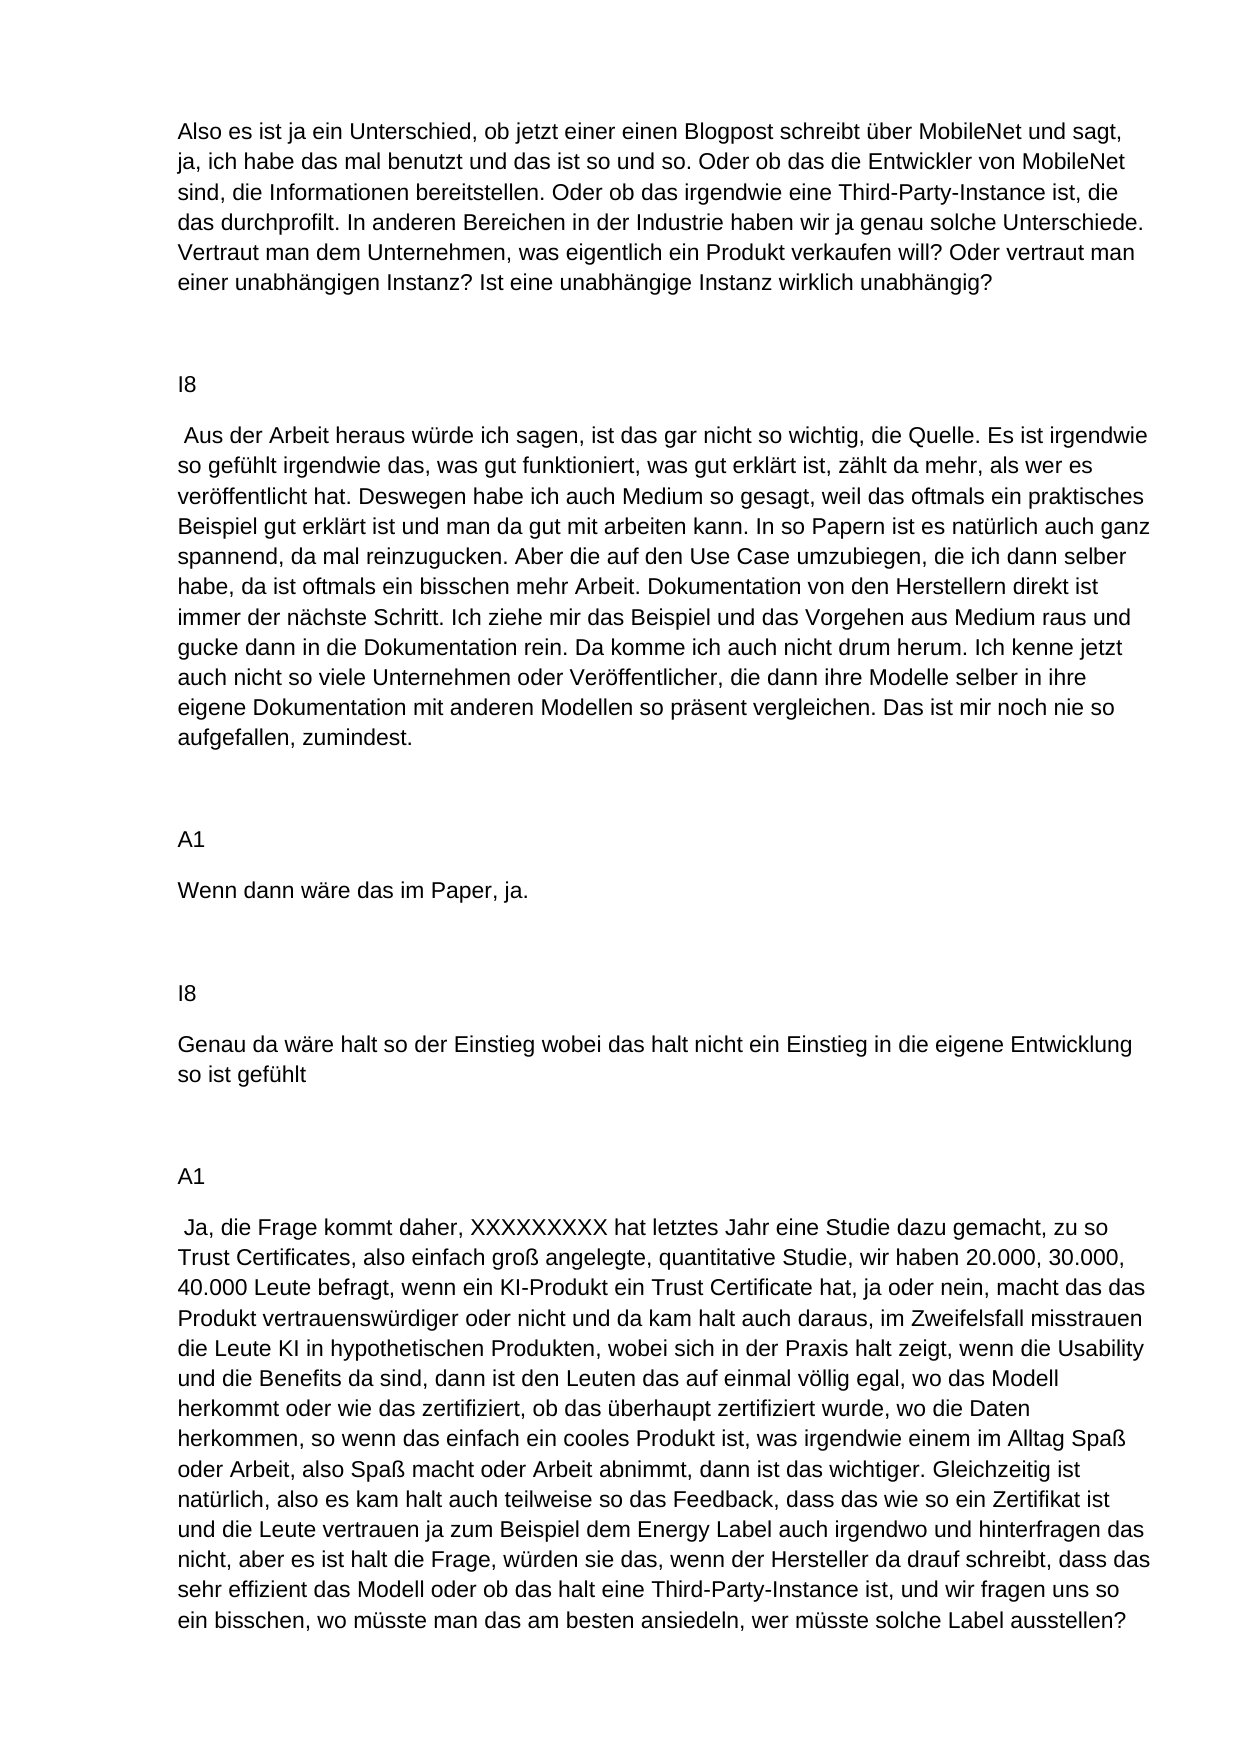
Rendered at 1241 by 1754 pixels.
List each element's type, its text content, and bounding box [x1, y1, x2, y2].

text A1 [177, 826, 1152, 853]
text Also es ist ja ein Unterschied, ob jetzt einer einen Blogpost schreibt über MobileNet und sagt, ja, ich habe das mal benutzt und das ist so und so. Oder ob das die Entwickler von MobileNet sind, die Informationen bereitstellen. Oder ob das irgendwie eine Third-Party-Instance ist, die das durchprofilt. In anderen Bereichen in der Industrie haben wir ja genau solche Unterschiede. Vertraut man dem Unternehmen, was eigentlich ein Produkt verkaufen will? Oder vertraut man einer unabhängigen Instanz? Ist eine unabhängige Instanz wirklich unabhängig? [177, 118, 1152, 296]
text Wenn dann wäre das im Paper, ja. [177, 877, 1152, 904]
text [177, 1214, 1152, 1633]
text I8 [177, 979, 1152, 1006]
text I8 [177, 371, 1152, 398]
text Aus der Arbeit heraus würde ich sagen, ist das gar nicht so wichtig, die Quelle. Es ist irgendwie so gefühlt irgendwie das, was gut funktioniert, was gut erklärt ist, zählt da mehr, als wer es veröffentlicht hat. Deswegen habe ich auch Medium so gesagt, weil das oftmals ein praktisches Beispiel gut erklärt ist und man da gut mit arbeiten kann. In so Papern ist es natürlich auch ganz spannend, da mal reinzugucken. Aber die auf den Use Case umzubiegen, die ich dann selber habe, da ist oftmals ein bisschen mehr Arbeit. Dokumentation von den Herstellern direkt ist immer der nächste Schritt. Ich ziehe mir das Beispiel und das Vorgehen aus Medium raus und gucke dann in die Dokumentation rein. Da komme ich auch nicht drum herum. Ich kenne jetzt auch nicht so viele Unternehmen oder Veröffentlicher, die dann ihre Modelle selber in ihre eigene Dokumentation mit anderen Modellen so präsent vergleichen. Das ist mir noch nie so aufgefallen, zumindest. [177, 422, 1152, 751]
text Genau da wäre halt so der Einstieg wobei das halt nicht ein Einstieg in die eigene Entwicklung so ist gefühlt [177, 1031, 1152, 1087]
text A1 [177, 1163, 1152, 1189]
